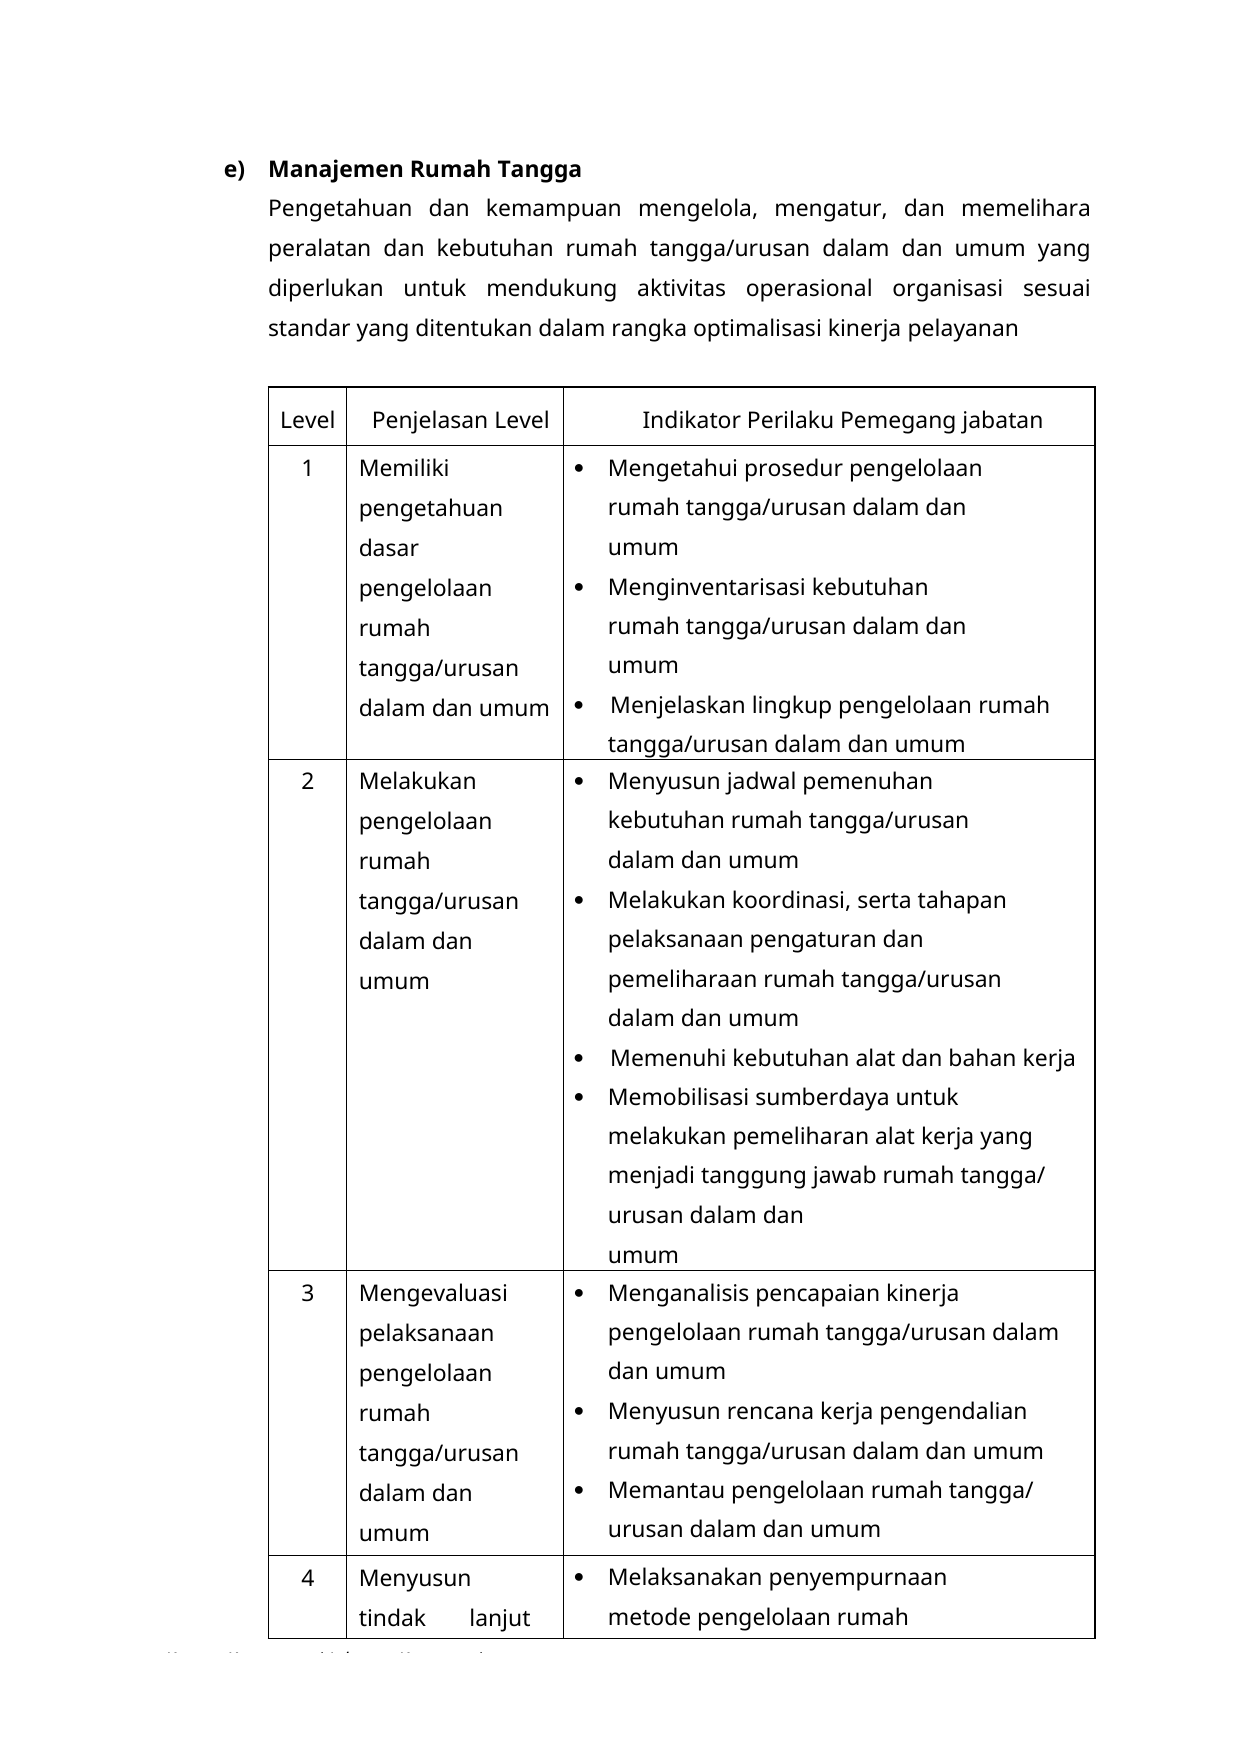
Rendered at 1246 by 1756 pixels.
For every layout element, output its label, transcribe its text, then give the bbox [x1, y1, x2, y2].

table_header Indikator Perilaku Pemegang jabatan [564, 388, 1094, 445]
table_header Penjelasan Level [347, 388, 563, 445]
table_cell 4 [269, 1556, 346, 1637]
table_cell Melakukan pengelolaan rumah tangga/urusan dalam dan umum [347, 760, 563, 1270]
table_cell 1 [269, 446, 346, 759]
table_cell Mengetahui prosedur pengelolaan rumah tangga/urusan dalam dan umum Menginventarisasi kebutuhan rumah tangga/urusan dalam dan umum Menjelaskan lingkup pengelolaan rumah tangga/urusan dalam dan umum [564, 446, 1094, 759]
table_header Level [269, 388, 346, 445]
table_cell Menyusun jadwal pemenuhan kebutuhan rumah tangga/urusan dalam dan umum Melakukan koordinasi, serta tahapan pelaksanaan pengaturan dan pemeliharaan rumah tangga/urusan dalam dan umum Memenuhi kebutuhan alat dan bahan kerja Memobilisasi sumberdaya untuk melakukan pemeliharan alat kerja yang menjadi tanggung jawab rumah tangga/ urusan dalam dan umum [564, 760, 1094, 1270]
table_cell 2 [269, 760, 346, 1270]
table_cell Menganalisis pencapaian kinerja pengelolaan rumah tangga/urusan dalam dan umum Menyusun rencana kerja pengendalian rumah tangga/urusan dalam dan umum Memantau pengelolaan rumah tangga/ urusan dalam dan umum [564, 1271, 1094, 1555]
text Pengetahuan dan kemampuan mengelola, mengatur, dan memelihara peralatan dan kebutuhan rumah tangga/urusan dalam dan umum yang diperlukan untuk mendukung aktivitas operasional organisasi sesuai standar yang ditentukan dalam rangka optimalisasi kinerja pelayanan [268, 192, 1091, 343]
subtitle Manajemen Rumah Tangga [223, 153, 1156, 184]
table_cell 3 [269, 1271, 346, 1555]
table_cell Memiliki pengetahuan dasar pengelolaan rumah tangga/urusan dalam dan umum [347, 446, 563, 759]
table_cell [347, 1556, 563, 1637]
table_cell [564, 1556, 1094, 1637]
table_cell Mengevaluasi pelaksanaan pengelolaan rumah tangga/urusan dalam dan umum [347, 1271, 563, 1555]
